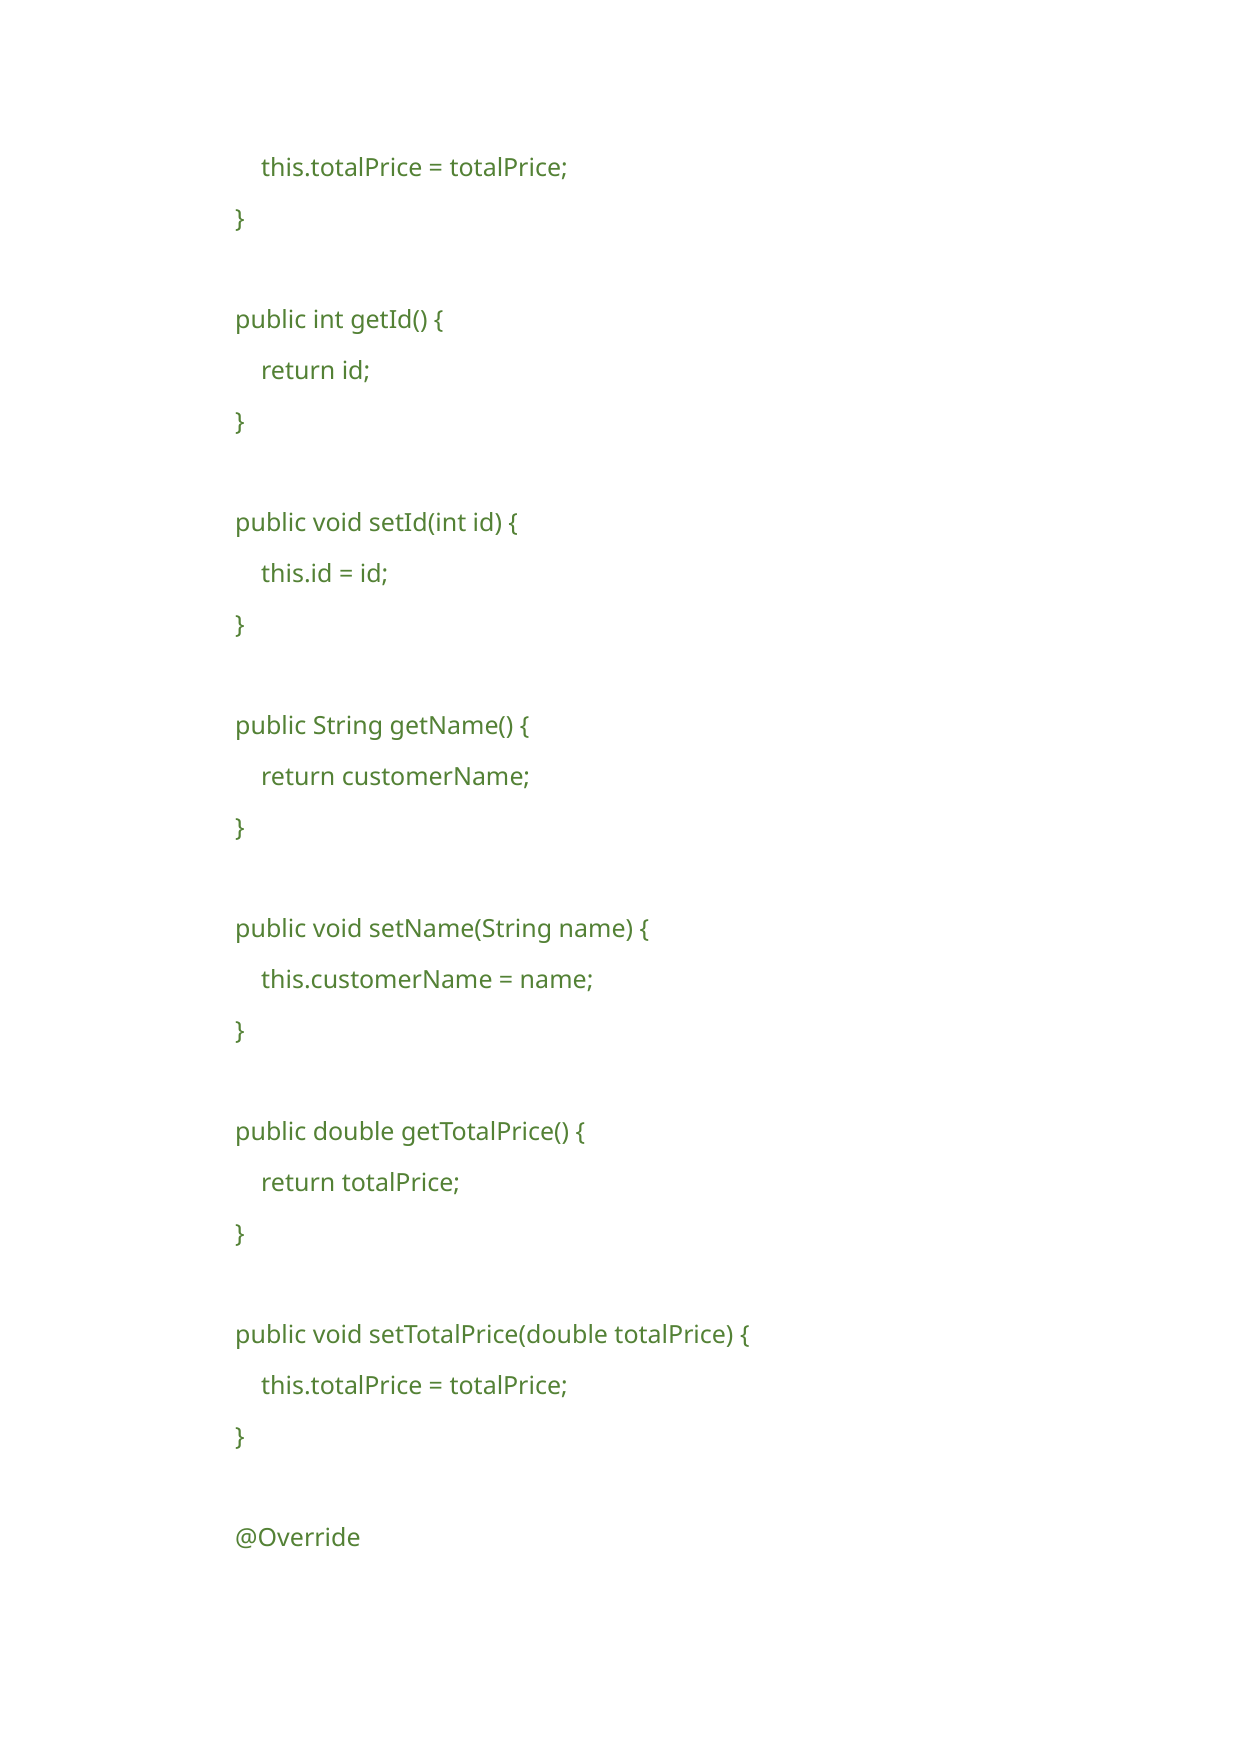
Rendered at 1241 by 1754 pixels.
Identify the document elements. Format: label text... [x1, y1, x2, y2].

text this.id = id; [209, 556, 1090, 590]
text public void setTotalPrice(double totalPrice) { [209, 1317, 1090, 1351]
text return totalPrice; [209, 1164, 1090, 1199]
text } [209, 201, 1090, 235]
text @Override [209, 1520, 1090, 1554]
text } [209, 1418, 1090, 1452]
text this.customerName = name; [209, 962, 1090, 996]
text this.totalPrice = totalPrice; [209, 1367, 1090, 1402]
text } [209, 607, 1090, 641]
text } [209, 1215, 1090, 1249]
text return id; [209, 353, 1090, 387]
text return customerName; [209, 759, 1090, 793]
text public void setName(String name) { [209, 911, 1090, 945]
text } [209, 1012, 1090, 1046]
text public String getName() { [209, 708, 1090, 742]
text } [209, 809, 1090, 843]
text public double getTotalPrice() { [209, 1114, 1090, 1148]
text public int getId() { [209, 302, 1090, 336]
text } [209, 404, 1090, 438]
text this.totalPrice = totalPrice; [209, 150, 1090, 184]
text public void setId(int id) { [209, 505, 1090, 539]
